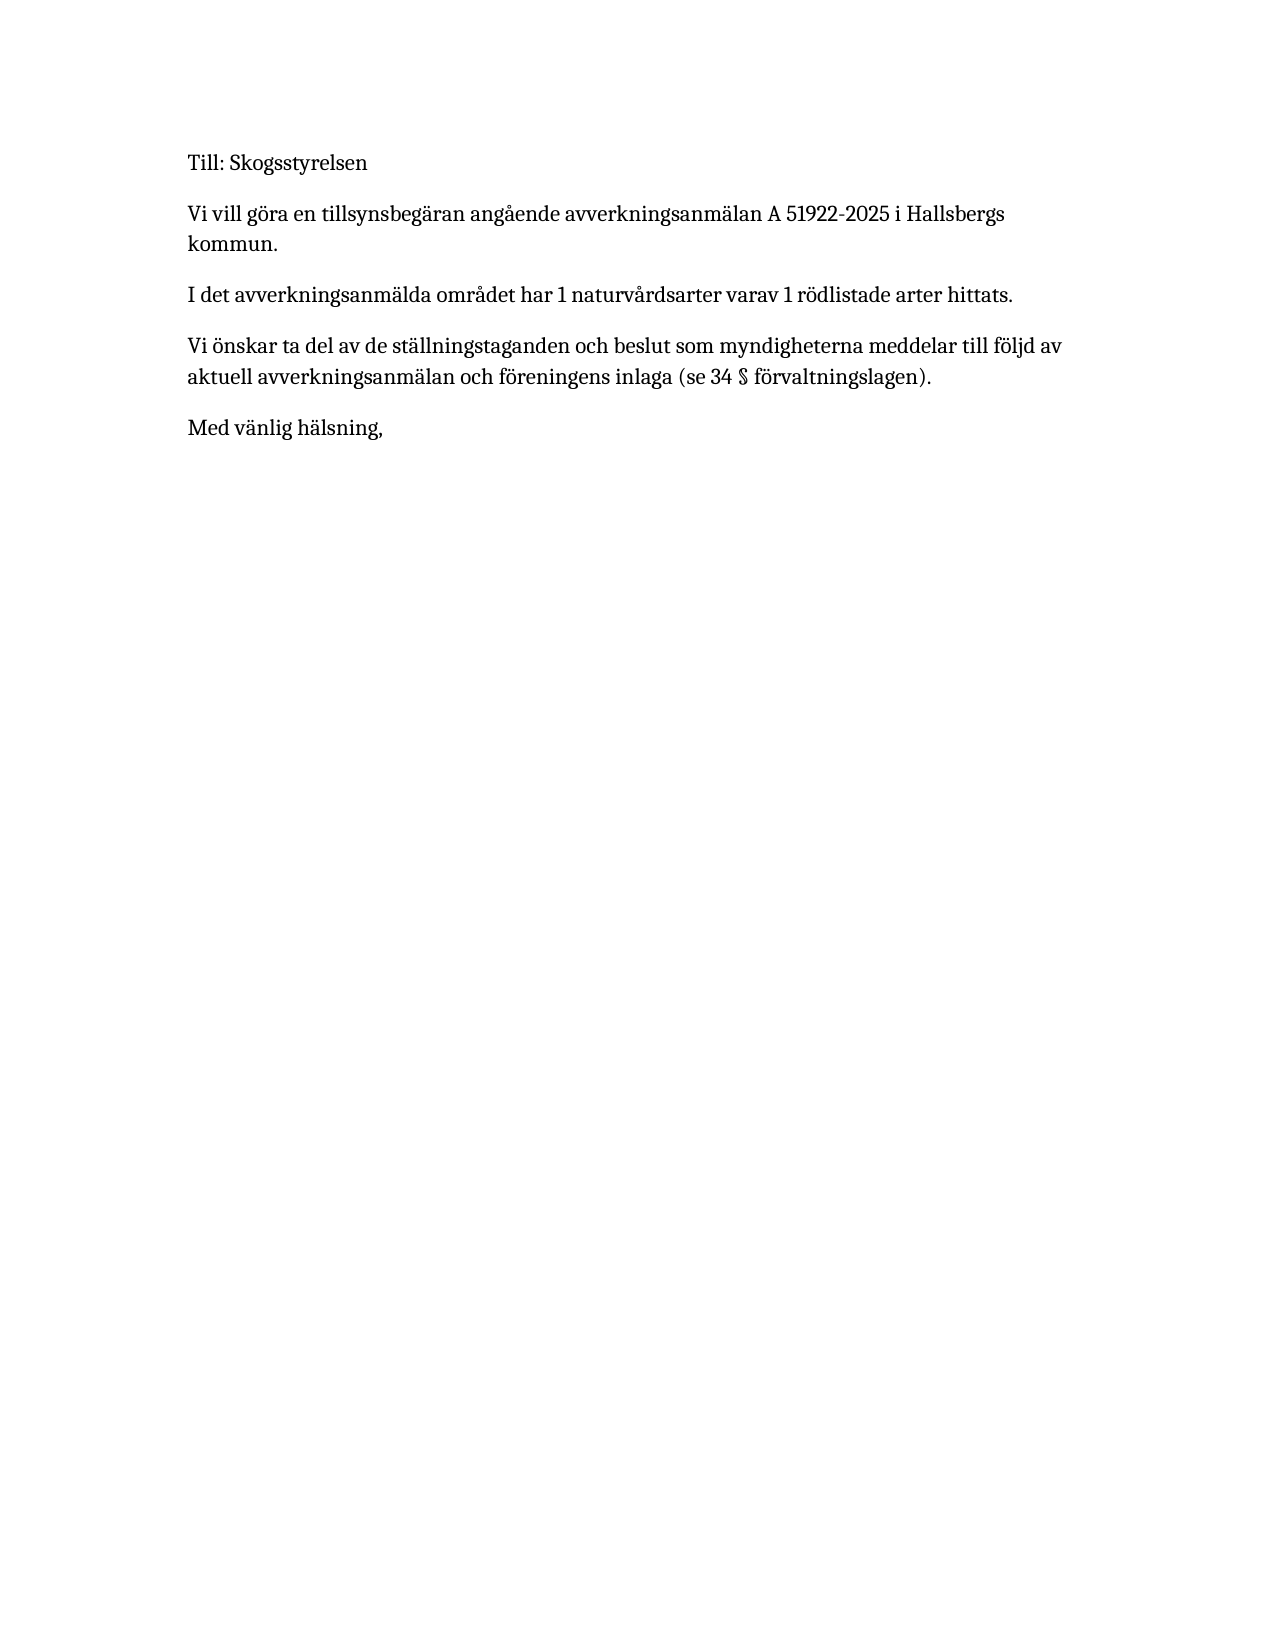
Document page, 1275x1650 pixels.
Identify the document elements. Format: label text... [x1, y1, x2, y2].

text I det avverkningsanmälda området har 1 naturvårdsarter varav 1 rödlistade arter hittats. [187, 282, 1087, 309]
text Med vänlig hälsning, [187, 414, 1087, 471]
text Vi vill göra en tillsynsbegäran angående avverkningsanmälan A 51922-2025 i Hallsbergs kommun. [187, 201, 1087, 258]
text Till: Skogsstyrelsen [187, 150, 1087, 176]
text Vi önskar ta del av de ställningstaganden och beslut som myndigheterna meddelar till följd av aktuell avverkningsanmälan och föreningens inlaga (se 34 § förvaltningslagen). [187, 333, 1087, 390]
